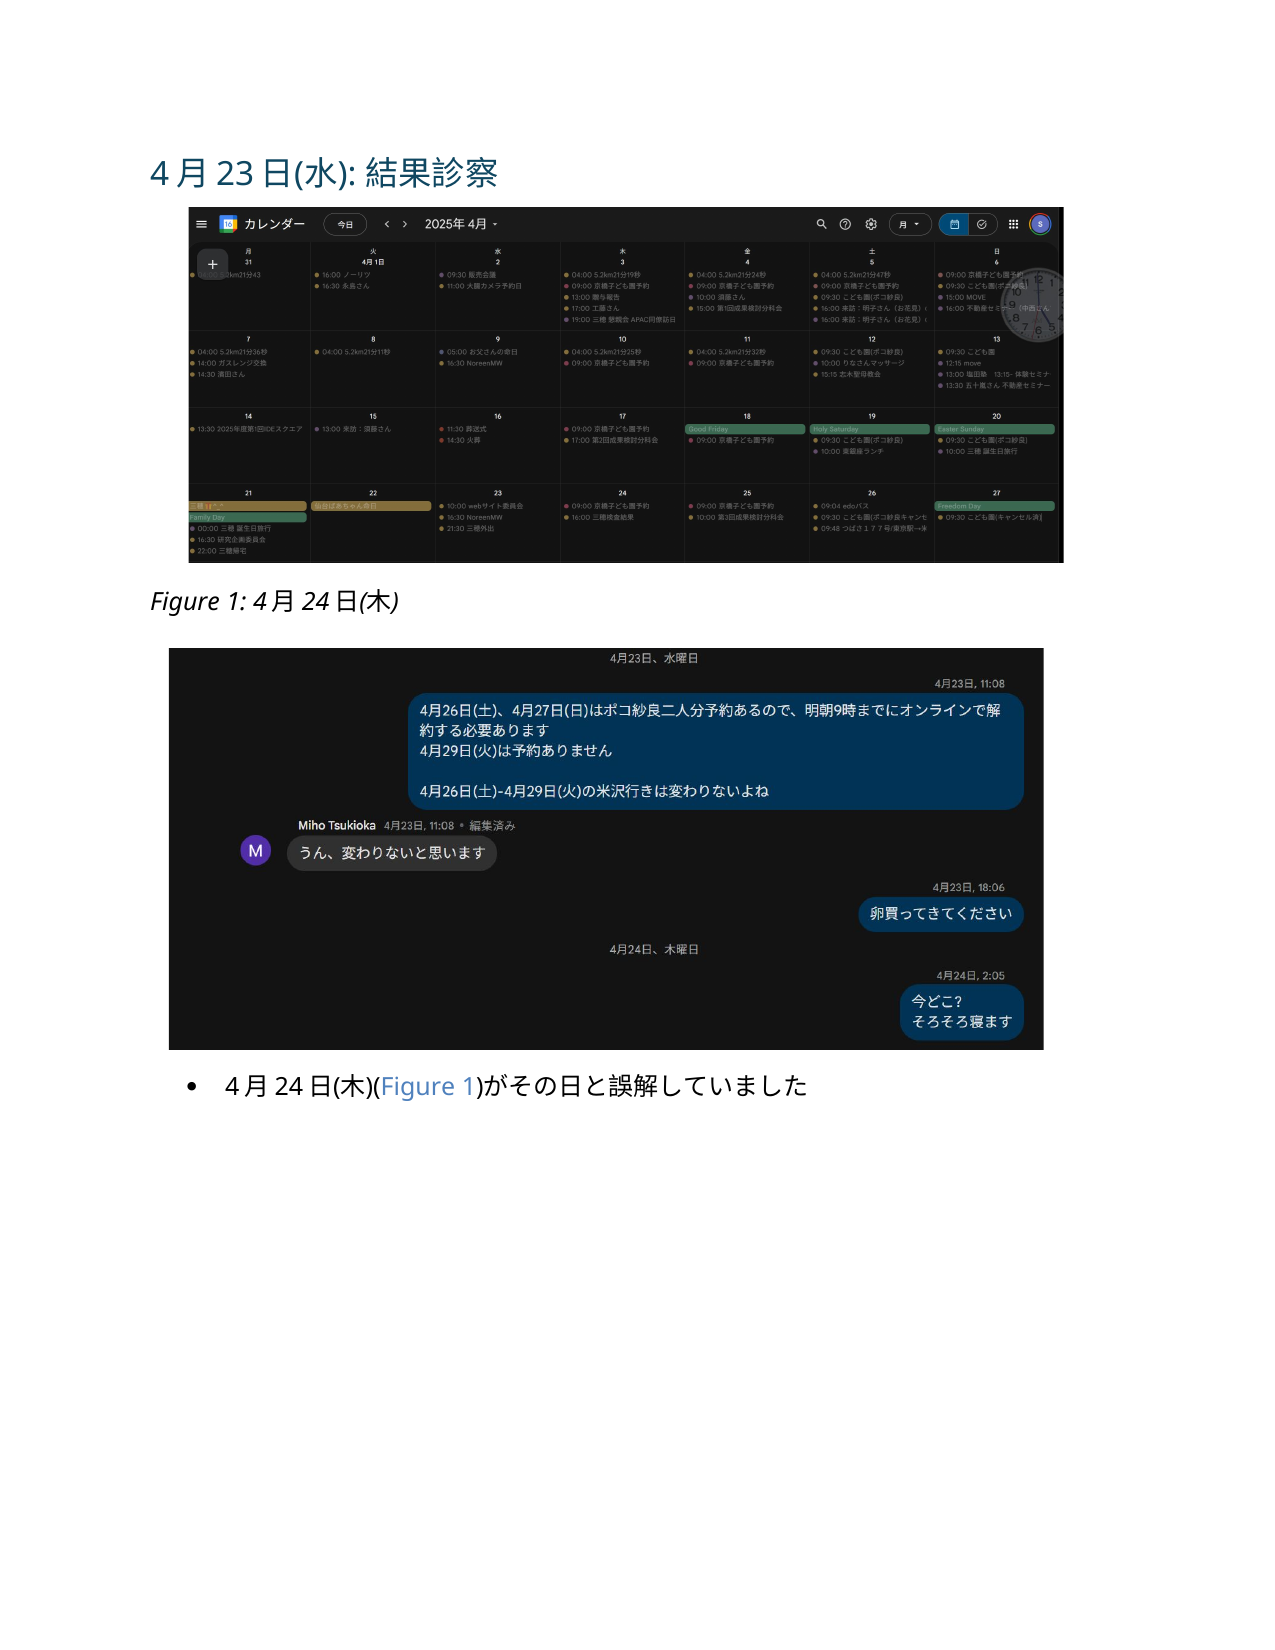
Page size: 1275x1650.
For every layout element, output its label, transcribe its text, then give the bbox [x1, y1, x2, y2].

subtitle 4月23日(水): 結果診察 [150, 150, 1125, 195]
table_header Figure 1: 4月24日(木) [139, 204, 1114, 630]
picture [168, 648, 1044, 1050]
picture [188, 207, 1064, 563]
list 4月24日(木)(Figure 1)がその日と誤解していました [187, 1068, 1125, 1102]
